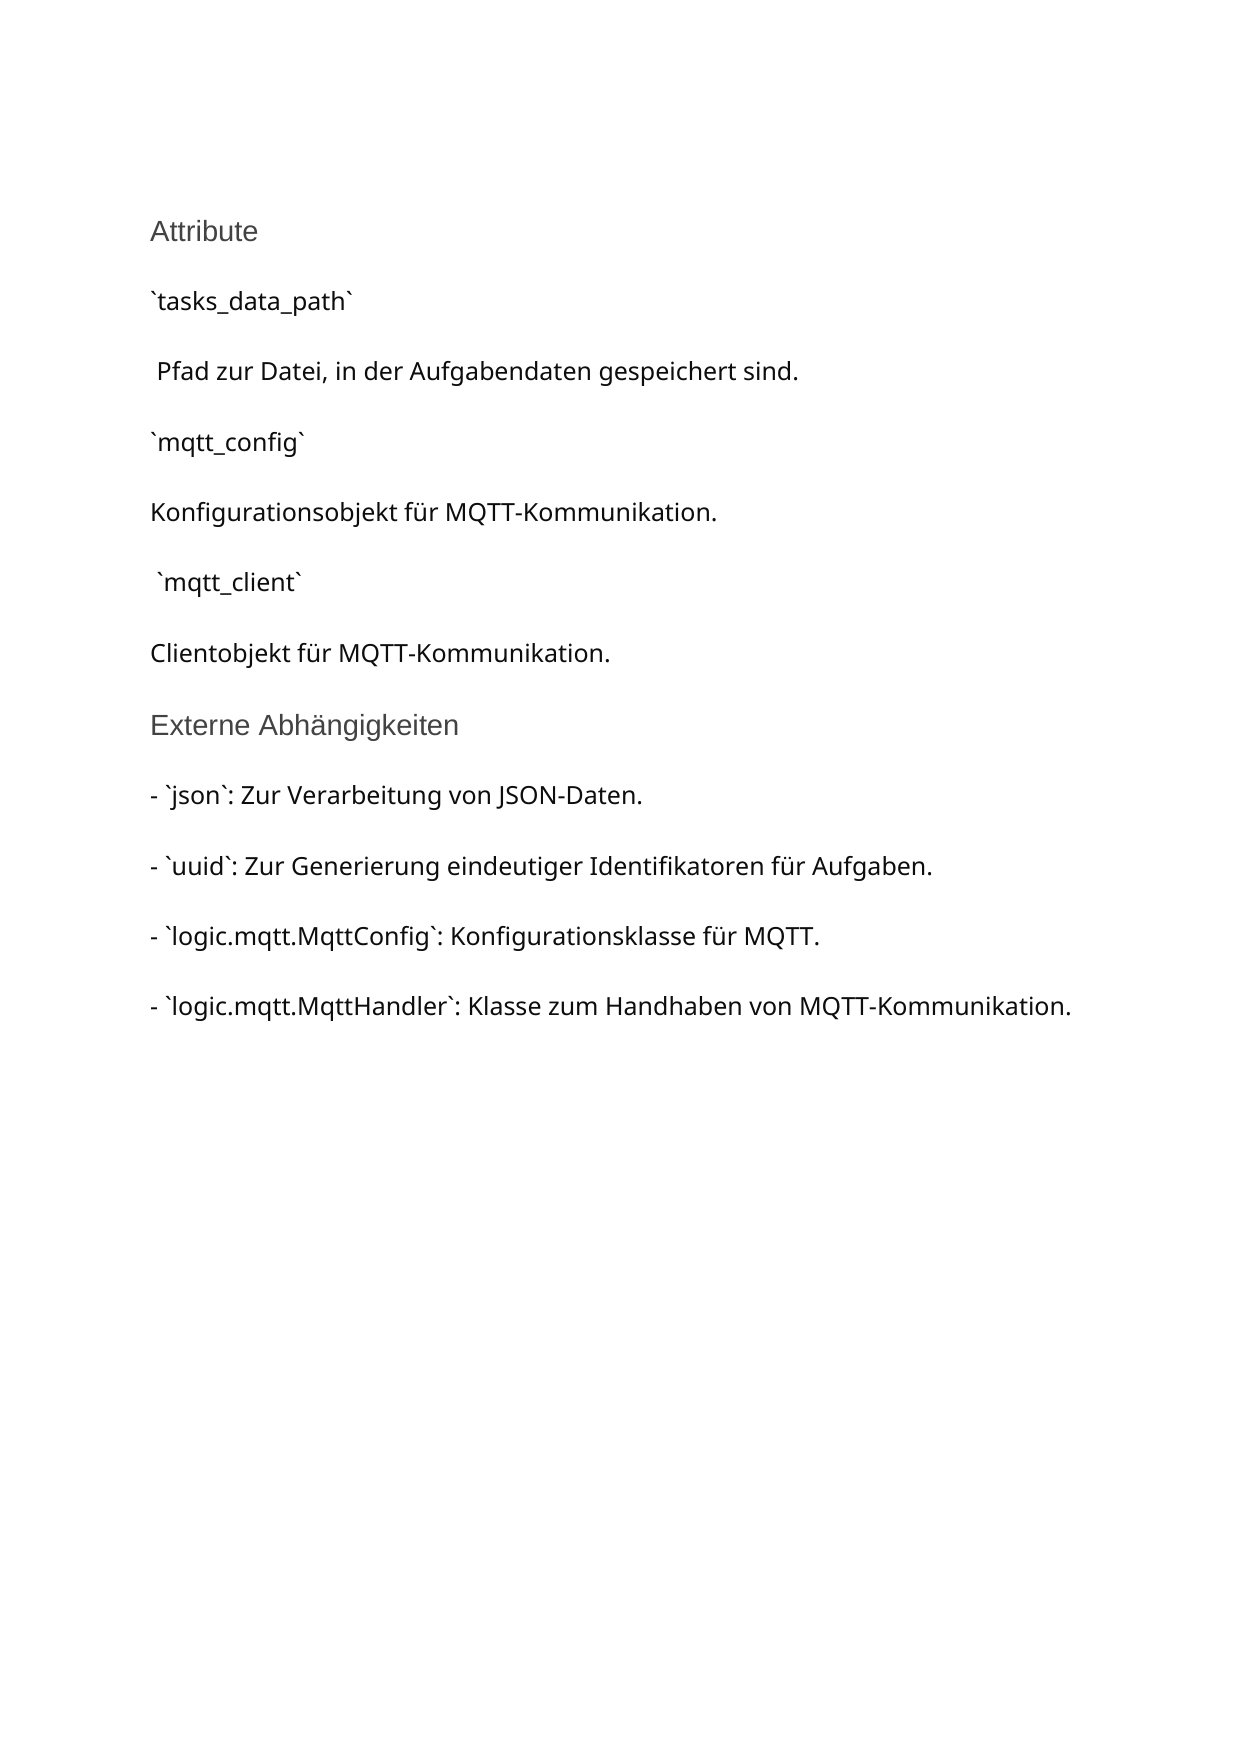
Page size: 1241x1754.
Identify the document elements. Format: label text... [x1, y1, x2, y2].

text - `uuid`: Zur Generierung eindeutiger Identifikatoren für Aufgaben. [150, 848, 1090, 882]
subtitle Attribute [150, 213, 1090, 247]
text Pfad zur Datei, in der Aufgabendaten gespeichert sind. [150, 354, 1090, 388]
text - `json`: Zur Verarbeitung von JSON-Daten. [150, 778, 1090, 812]
text `mqtt_config` [150, 424, 1090, 458]
subtitle Externe Abhängigkeiten [150, 708, 1090, 741]
text Konfigurationsobjekt für MQTT-Kommunikation. [150, 494, 1090, 529]
text - `logic.mqtt.MqttConfig`: Konfigurationsklasse für MQTT. [150, 918, 1090, 953]
text `mqtt_client` [150, 565, 1090, 599]
text `tasks_data_path` [150, 283, 1090, 317]
text - `logic.mqtt.MqttHandler`: Klasse zum Handhaben von MQTT-Kommunikation. [150, 989, 1090, 1023]
text Clientobjekt für MQTT-Kommunikation. [150, 635, 1090, 669]
